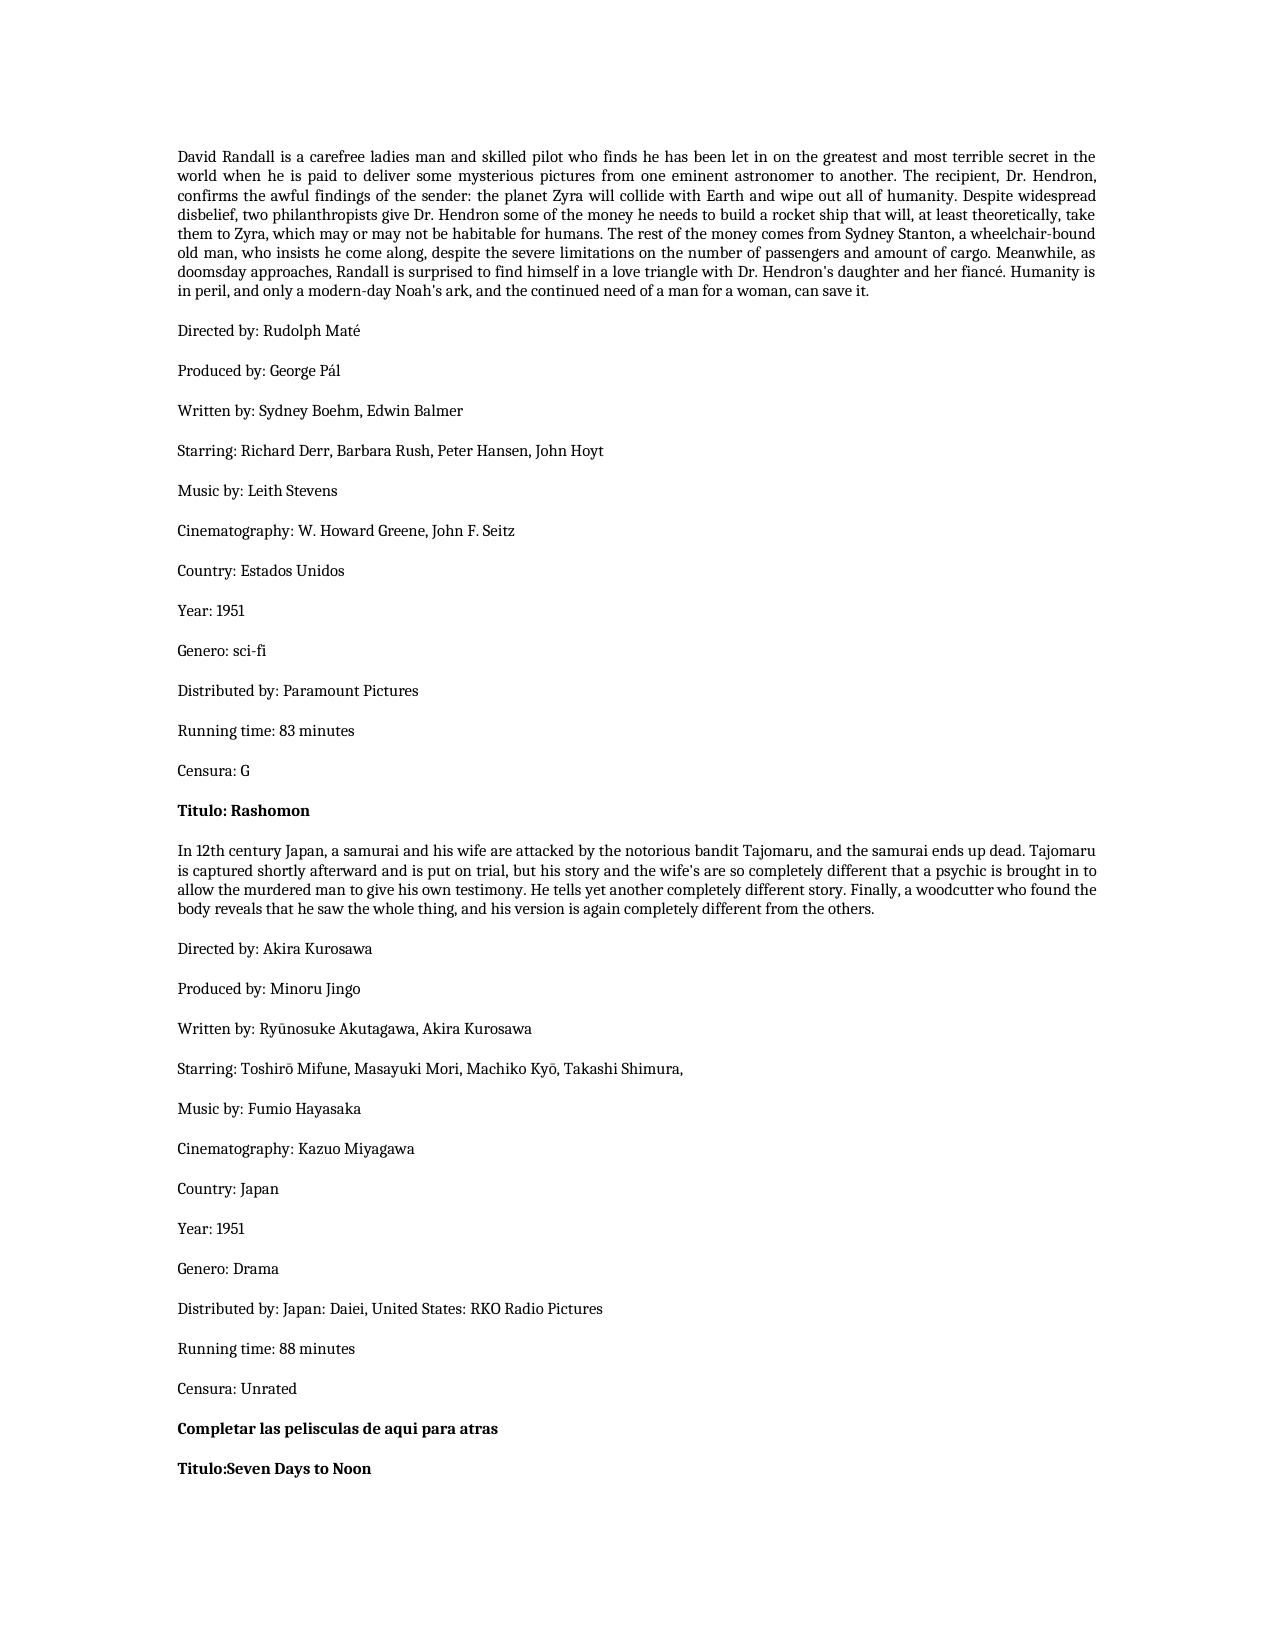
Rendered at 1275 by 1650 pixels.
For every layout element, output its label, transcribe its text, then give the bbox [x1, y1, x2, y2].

text Written by: Sydney Boehm, Edwin Balmer [177, 402, 1098, 421]
text Directed by: Rudolph Maté [177, 322, 1098, 341]
text Censura: Unrated [177, 1379, 1098, 1398]
text Genero: sci-fi [177, 642, 1098, 661]
text Music by: Fumio Hayasaka [177, 1099, 1098, 1118]
text Produced by: Minoru Jingo [177, 979, 1098, 998]
text Written by: Ryūnosuke Akutagawa, Akira Kurosawa [177, 1019, 1098, 1038]
text Starring: Toshirō Mifune, Masayuki Mori, Machiko Kyō, Takashi Shimura, [177, 1059, 1098, 1078]
text Titulo:Seven Days to Noon [177, 1459, 1098, 1478]
text Starring: Richard Derr, Barbara Rush, Peter Hansen, John Hoyt [177, 442, 1098, 461]
text Running time: 88 minutes [177, 1339, 1098, 1358]
text In 12th century Japan, a samurai and his wife are attacked by the notorious bandit Tajomaru, and the samurai ends up dead. Tajomaru is captured shortly afterward and is put on trial, but his story and the wife's are so completely different that a psychic is brought in to allow the murdered man to give his own testimony. He tells yet another completely different story. Finally, a woodcutter who found the body reveals that he saw the whole thing, and his version is again completely different from the others. [177, 842, 1098, 918]
text Running time: 83 minutes [177, 722, 1098, 741]
text Directed by: Akira Kurosawa [177, 939, 1098, 958]
text Produced by: George Pál [177, 362, 1098, 381]
text Year: 1951 [177, 1219, 1098, 1238]
text Distributed by: Paramount Pictures [177, 682, 1098, 701]
text Censura: G [177, 762, 1098, 781]
text Genero: Drama [177, 1259, 1098, 1278]
text Distributed by: Japan: Daiei, United States: RKO Radio Pictures [177, 1299, 1098, 1318]
text Cinematography: W. Howard Greene, John F. Seitz [177, 522, 1098, 541]
text Year: 1951 [177, 602, 1098, 621]
text Completar las pelisculas de aqui para atras [177, 1419, 1098, 1438]
text David Randall is a carefree ladies man and skilled pilot who finds he has been let in on the greatest and most terrible secret in the world when he is paid to deliver some mysterious pictures from one eminent astronomer to another. The recipient, Dr. Hendron, confirms the awful findings of the sender: the planet Zyra will collide with Earth and wipe out all of humanity. Despite widespread disbelief, two philanthropists give Dr. Hendron some of the money he needs to build a rocket ship that will, at least theoretically, take them to Zyra, which may or may not be habitable for humans. The rest of the money comes from Sydney Stanton, a wheelchair-bound old man, who insists he come along, despite the severe limitations on the number of passengers and amount of cargo. Meanwhile, as doomsday approaches, Randall is surprised to find himself in a love triangle with Dr. Hendron's daughter and her fiancé. Humanity is in peril, and only a modern-day Noah's ark, and the continued need of a man for a woman, can save it. [177, 148, 1098, 301]
text Cinematography: Kazuo Miyagawa [177, 1139, 1098, 1158]
text Country: Japan [177, 1179, 1098, 1198]
text Titulo: Rashomon [177, 802, 1098, 821]
text Country: Estados Unidos [177, 562, 1098, 581]
text Music by: Leith Stevens [177, 482, 1098, 501]
